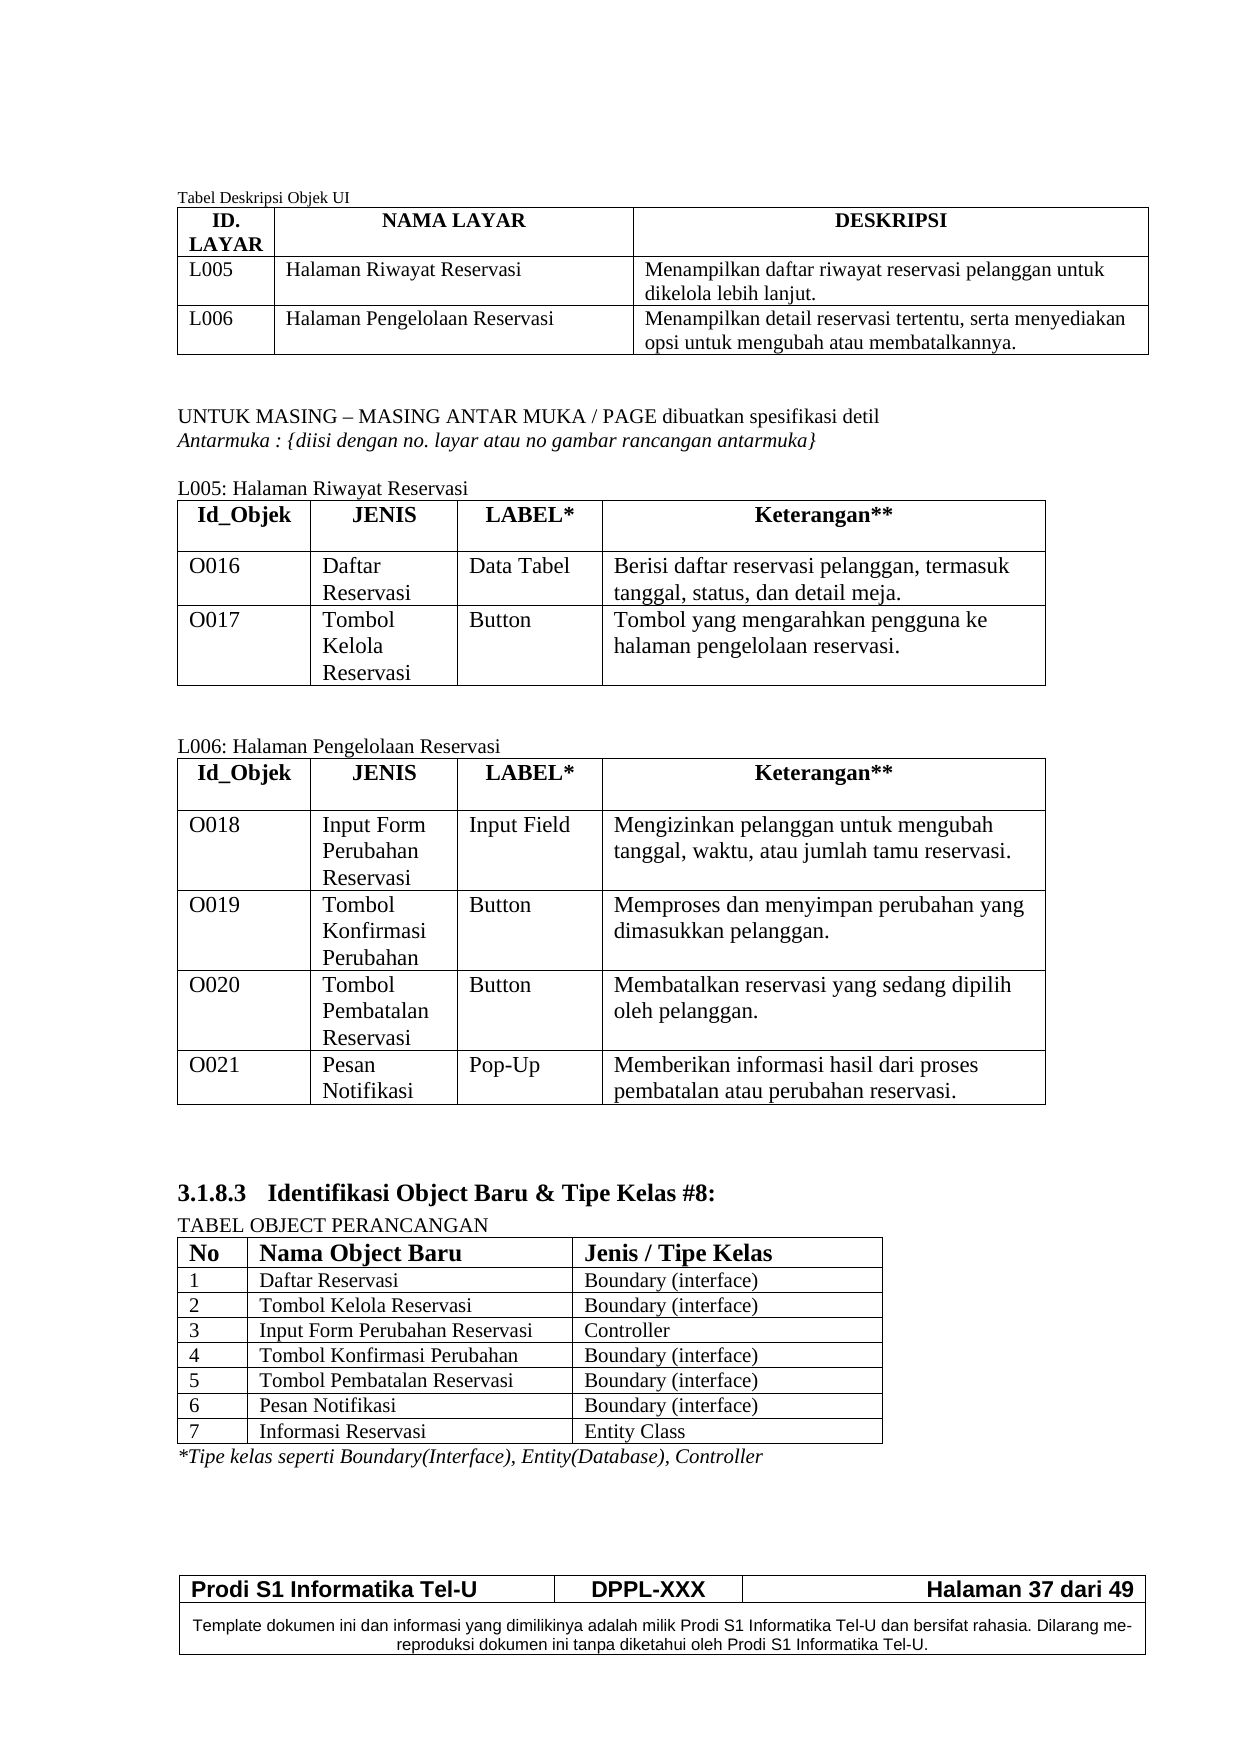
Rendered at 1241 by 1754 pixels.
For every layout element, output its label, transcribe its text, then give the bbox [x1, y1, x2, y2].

table_header JENIS [311, 759, 457, 810]
table_cell Memproses dan menyimpan perubahan yang dimasukkan pelanggan. [603, 891, 1045, 970]
table_cell Menampilkan detail reservasi tertentu, serta menyediakan opsi untuk mengubah atau membatalkannya. [634, 306, 1148, 354]
text UNTUK MASING – MASING ANTAR MUKA / PAGE dibuatkan spesifikasi detil [177, 403, 1122, 428]
table_cell 3 [178, 1318, 247, 1342]
table_cell O018 [178, 811, 310, 890]
table_cell Tombol Pembatalan Reservasi [311, 971, 457, 1050]
table_cell O021 [178, 1051, 310, 1104]
table_cell Menampilkan daftar riwayat reservasi pelanggan untuk dikelola lebih lanjut. [634, 257, 1148, 305]
table_cell Tombol Konfirmasi Perubahan [248, 1343, 572, 1367]
table_cell Button [458, 971, 602, 1050]
table_cell Berisi daftar reservasi pelanggan, termasuk tanggal, status, dan detail meja. [603, 552, 1045, 605]
table_header Id_Objek [178, 759, 310, 810]
table_cell Boundary (interface) [573, 1368, 882, 1392]
table_header Keterangan** [603, 501, 1045, 551]
table_cell O019 [178, 891, 310, 970]
table_cell Pop-Up [458, 1051, 602, 1104]
subtitle Identifikasi Object Baru & Tipe Kelas #8: [177, 1178, 1122, 1207]
text *Tipe kelas seperti Boundary(Interface), Entity(Database), Controller [177, 1444, 1122, 1468]
table_header LABEL* [458, 759, 602, 810]
table_cell L006 [178, 306, 274, 354]
table_cell Boundary (interface) [573, 1343, 882, 1367]
table_header Keterangan** [603, 759, 1045, 810]
table_cell 5 [178, 1368, 247, 1392]
table_cell O017 [178, 606, 310, 685]
table_cell Tombol yang mengarahkan pengguna ke halaman pengelolaan reservasi. [603, 606, 1045, 685]
table_header Jenis / Tipe Kelas [573, 1238, 882, 1267]
table_header Id_Objek [178, 501, 310, 551]
table_header NAMA LAYAR [275, 208, 633, 256]
text L005: Halaman Riwayat Reservasi [177, 476, 1122, 500]
table_cell Halaman Riwayat Reservasi [275, 257, 633, 305]
table_cell Boundary (interface) [573, 1268, 882, 1292]
table_header DESKRIPSI [634, 208, 1148, 256]
table_cell Entity Class [573, 1419, 882, 1443]
table_cell Halaman Pengelolaan Reservasi [275, 306, 633, 354]
table_cell Pesan Notifikasi [248, 1394, 572, 1417]
table_cell O016 [178, 552, 310, 605]
table_cell 4 [178, 1343, 247, 1367]
table_header JENIS [311, 501, 457, 551]
table_cell 2 [178, 1293, 247, 1317]
table_cell Tombol Kelola Reservasi [248, 1293, 572, 1317]
table_cell Tombol Kelola Reservasi [311, 606, 457, 685]
table_cell Informasi Reservasi [248, 1419, 572, 1443]
text TABEL OBJECT PERANCANGAN [177, 1213, 1122, 1237]
table_cell Button [458, 606, 602, 685]
table_cell Input Form Perubahan Reservasi [248, 1318, 572, 1342]
table_header No [178, 1238, 247, 1267]
table_header ID. LAYAR [178, 208, 274, 256]
table_cell Input Form Perubahan Reservasi [311, 811, 457, 890]
text L006: Halaman Pengelolaan Reservasi [177, 734, 1122, 758]
table_cell Input Field [458, 811, 602, 890]
table_cell Controller [573, 1318, 882, 1342]
table_cell Data Tabel [458, 552, 602, 605]
table_cell Boundary (interface) [573, 1394, 882, 1417]
table_cell Daftar Reservasi [311, 552, 457, 605]
table_cell Membatalkan reservasi yang sedang dipilih oleh pelanggan. [603, 971, 1045, 1050]
table_cell 1 [178, 1268, 247, 1292]
table_cell Tombol Konfirmasi Perubahan [311, 891, 457, 970]
text Tabel Deskripsi Objek UI [177, 188, 1122, 207]
table_cell Button [458, 891, 602, 970]
table_cell Pesan Notifikasi [311, 1051, 457, 1104]
table_cell 7 [178, 1419, 247, 1443]
table_cell Boundary (interface) [573, 1293, 882, 1317]
table_cell L005 [178, 257, 274, 305]
table_cell Tombol Pembatalan Reservasi [248, 1368, 572, 1392]
table_header Nama Object Baru [248, 1238, 572, 1267]
table_cell Daftar Reservasi [248, 1268, 572, 1292]
table_cell O020 [178, 971, 310, 1050]
table_cell Memberikan informasi hasil dari proses pembatalan atau perubahan reservasi. [603, 1051, 1045, 1104]
table_cell 6 [178, 1394, 247, 1417]
text Antarmuka : {diisi dengan no. layar atau no gambar rancangan antarmuka} [177, 428, 1122, 452]
table_header LABEL* [458, 501, 602, 551]
table_cell Mengizinkan pelanggan untuk mengubah tanggal, waktu, atau jumlah tamu reservasi. [603, 811, 1045, 890]
